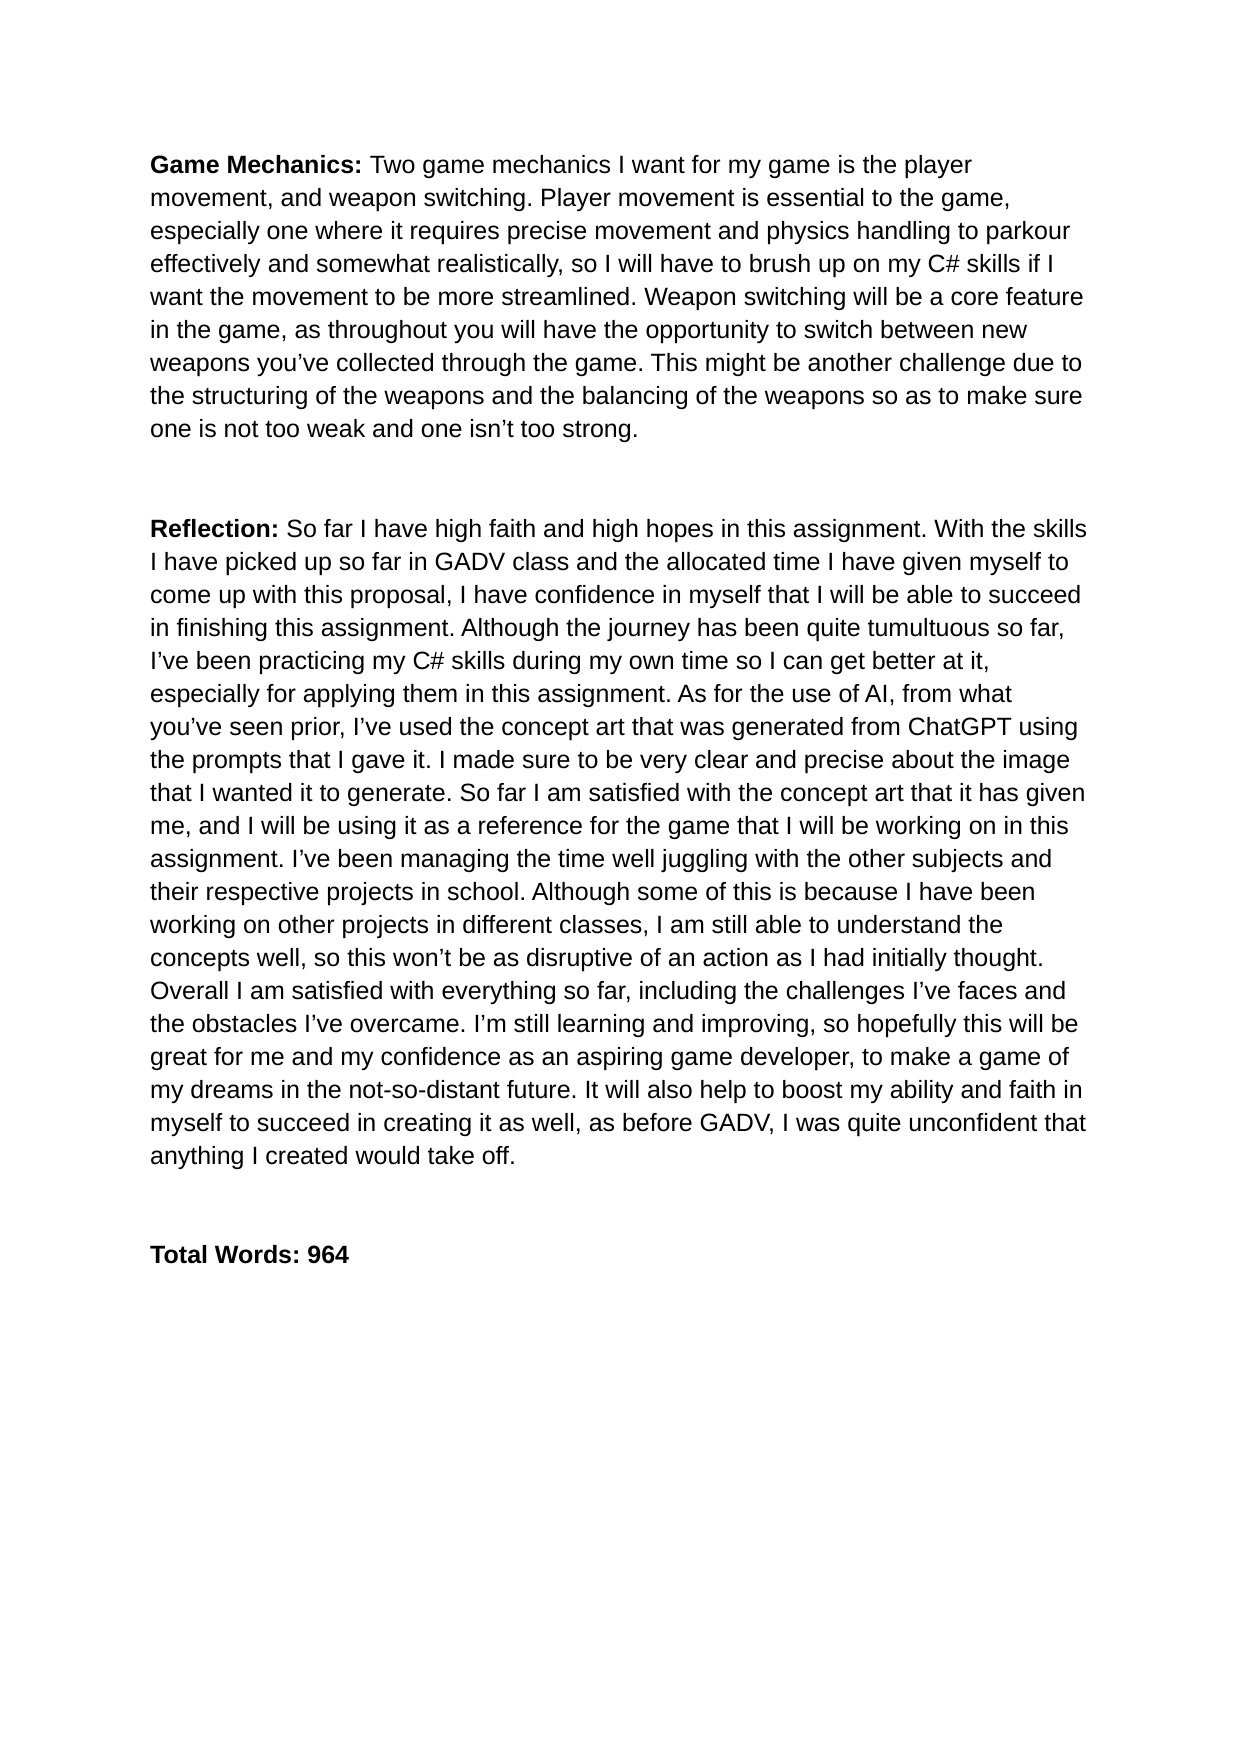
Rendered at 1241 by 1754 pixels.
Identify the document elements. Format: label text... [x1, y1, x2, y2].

text Total Words: 964 [150, 1240, 1090, 1269]
text Game Mechanics: Two game mechanics I want for my game is the player movement, and weapon switching. Player movement is essential to the game, especially one where it requires precise movement and physics handling to parkour effectively and somewhat realistically, so I will have to brush up on my C# skills if I want the movement to be more streamlined. Weapon switching will be a core feature in the game, as throughout you will have the opportunity to switch between new weapons you’ve collected through the game. This might be another challenge due to the structuring of the weapons and the balancing of the weapons so as to make sure one is not too weak and one isn’t too strong. [150, 150, 1090, 443]
text Reflection: So far I have high faith and high hopes in this assignment. With the skills I have picked up so far in GADV class and the allocated time I have given myself to come up with this proposal, I have confidence in myself that I will be able to succeed in finishing this assignment. Although the journey has been quite tumultuous so far, I’ve been practicing my C# skills during my own time so I can get better at it, especially for applying them in this assignment. As for the use of AI, from what you’ve seen prior, I’ve used the concept art that was generated from ChatGPT using the prompts that I gave it. I made sure to be very clear and precise about the image that I wanted it to generate. So far I am satisfied with the concept art that it has given me, and I will be using it as a reference for the game that I will be working on in this assignment. I’ve been managing the time well juggling with the other subjects and their respective projects in school. Although some of this is because I have been working on other projects in different classes, I am still able to understand the concepts well, so this won’t be as disruptive of an action as I had initially thought. Overall I am satisfied with everything so far, including the challenges I’ve faces and the obstacles I’ve overcame. I’m still learning and improving, so hopefully this will be great for me and my confidence as an aspiring game developer, to make a game of my dreams in the not-so-distant future. It will also help to boost my ability and faith in myself to succeed in creating it as well, as before GADV, I was quite unconfident that anything I created would take off. [150, 513, 1090, 1170]
